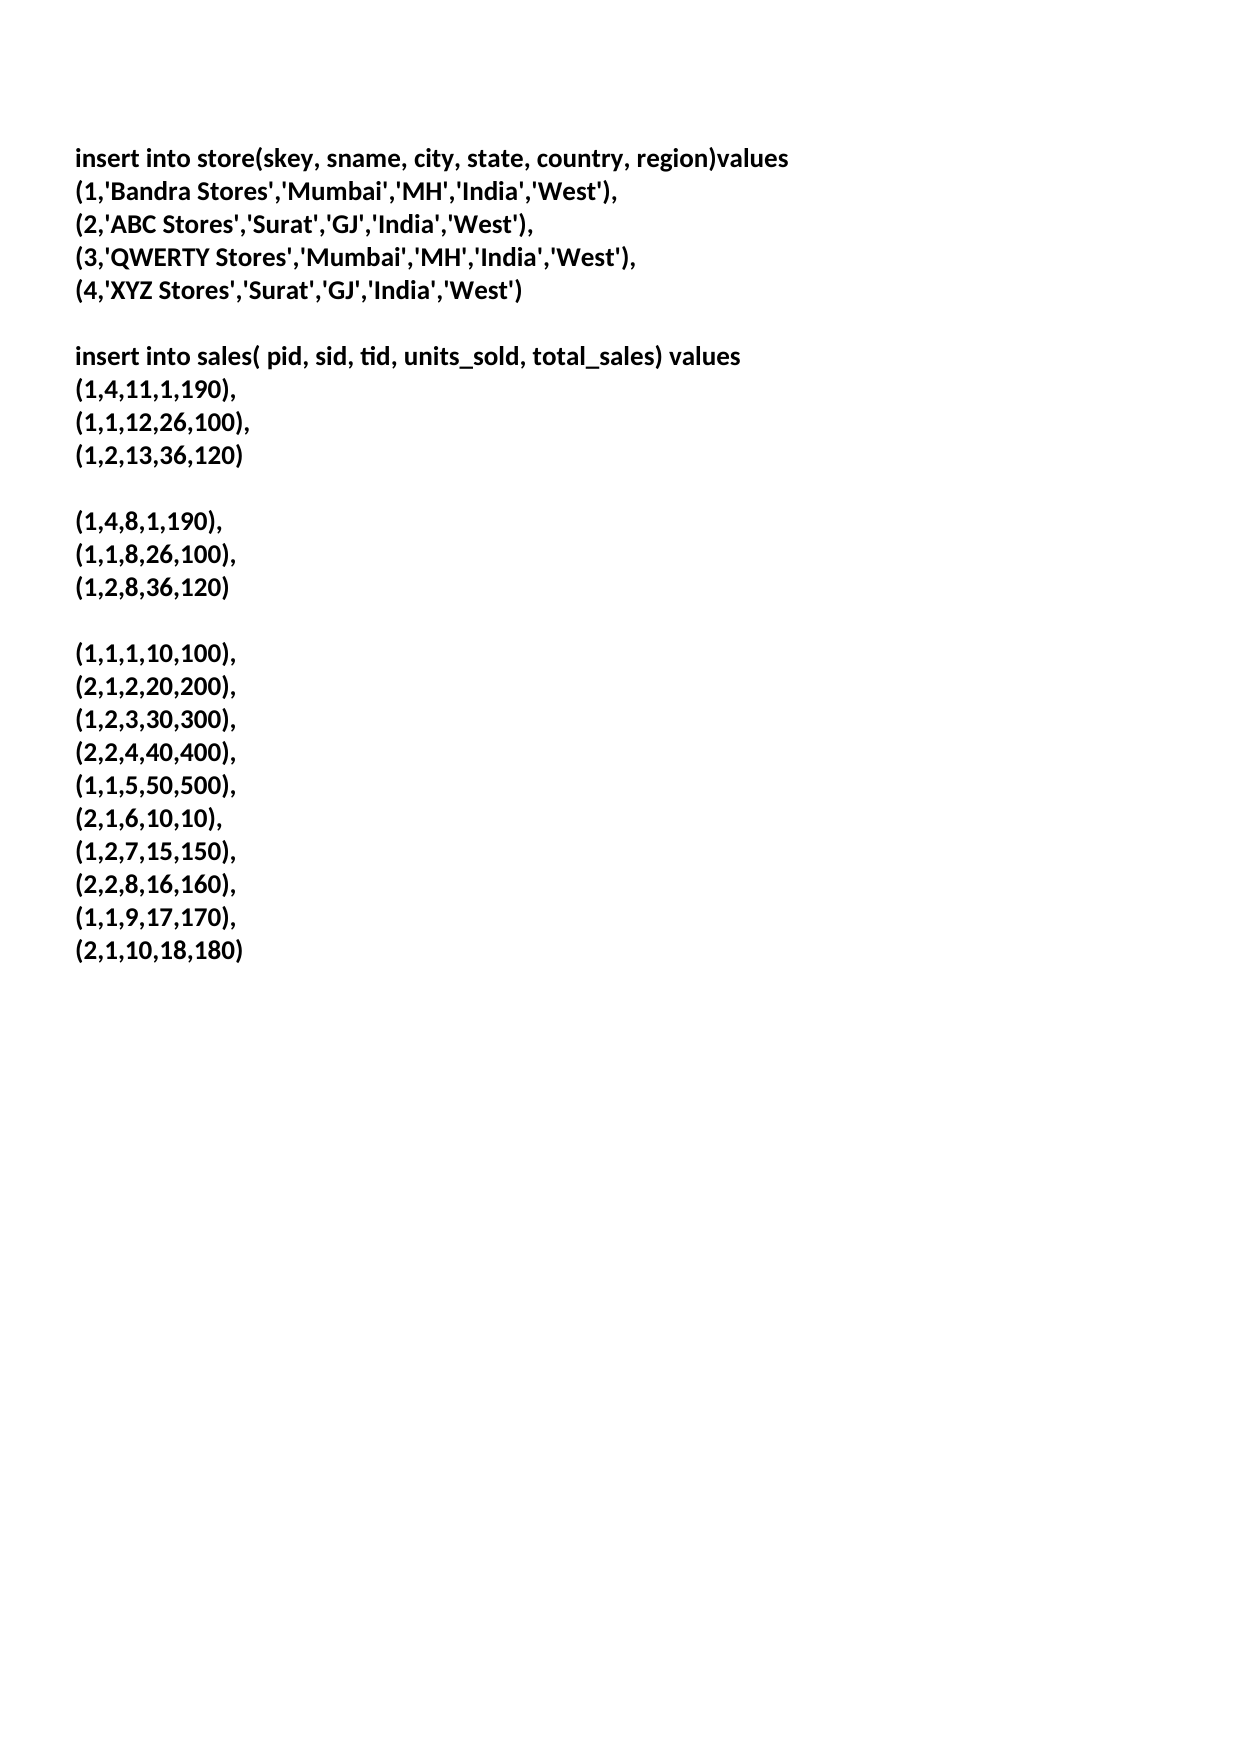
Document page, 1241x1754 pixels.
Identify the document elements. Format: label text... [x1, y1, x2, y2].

text (1,1,8,26,100), [75, 537, 1165, 570]
text (1,2,13,36,120) [75, 438, 1165, 471]
text (2,2,4,40,400), [75, 735, 1165, 768]
text insert into sales( pid, sid, tid, units_sold, total_sales) values [75, 339, 1165, 372]
text (1,1,12,26,100), [75, 405, 1165, 438]
text (2,1,2,20,200), [75, 669, 1165, 702]
text (2,2,8,16,160), [75, 867, 1165, 901]
text (1,2,7,15,150), [75, 834, 1165, 867]
text (4,'XYZ Stores','Surat','GJ','India','West') [75, 273, 1165, 306]
text (2,1,6,10,10), [75, 801, 1165, 834]
text (1,2,8,36,120) [75, 570, 1165, 603]
text (2,'ABC Stores','Surat','GJ','India','West'), [75, 207, 1165, 240]
text (3,'QWERTY Stores','Mumbai','MH','India','West'), [75, 240, 1165, 273]
text insert into store(skey, sname, city, state, country, region)values [75, 141, 1165, 174]
text (1,1,1,10,100), [75, 636, 1165, 669]
text (1,1,5,50,500), [75, 768, 1165, 801]
text (1,4,8,1,190), [75, 504, 1165, 537]
text (1,2,3,30,300), [75, 702, 1165, 735]
text (1,1,9,17,170), [75, 901, 1165, 933]
text (1,'Bandra Stores','Mumbai','MH','India','West'), [75, 174, 1165, 207]
text (2,1,10,18,180) [75, 933, 1165, 967]
text (1,4,11,1,190), [75, 372, 1165, 405]
